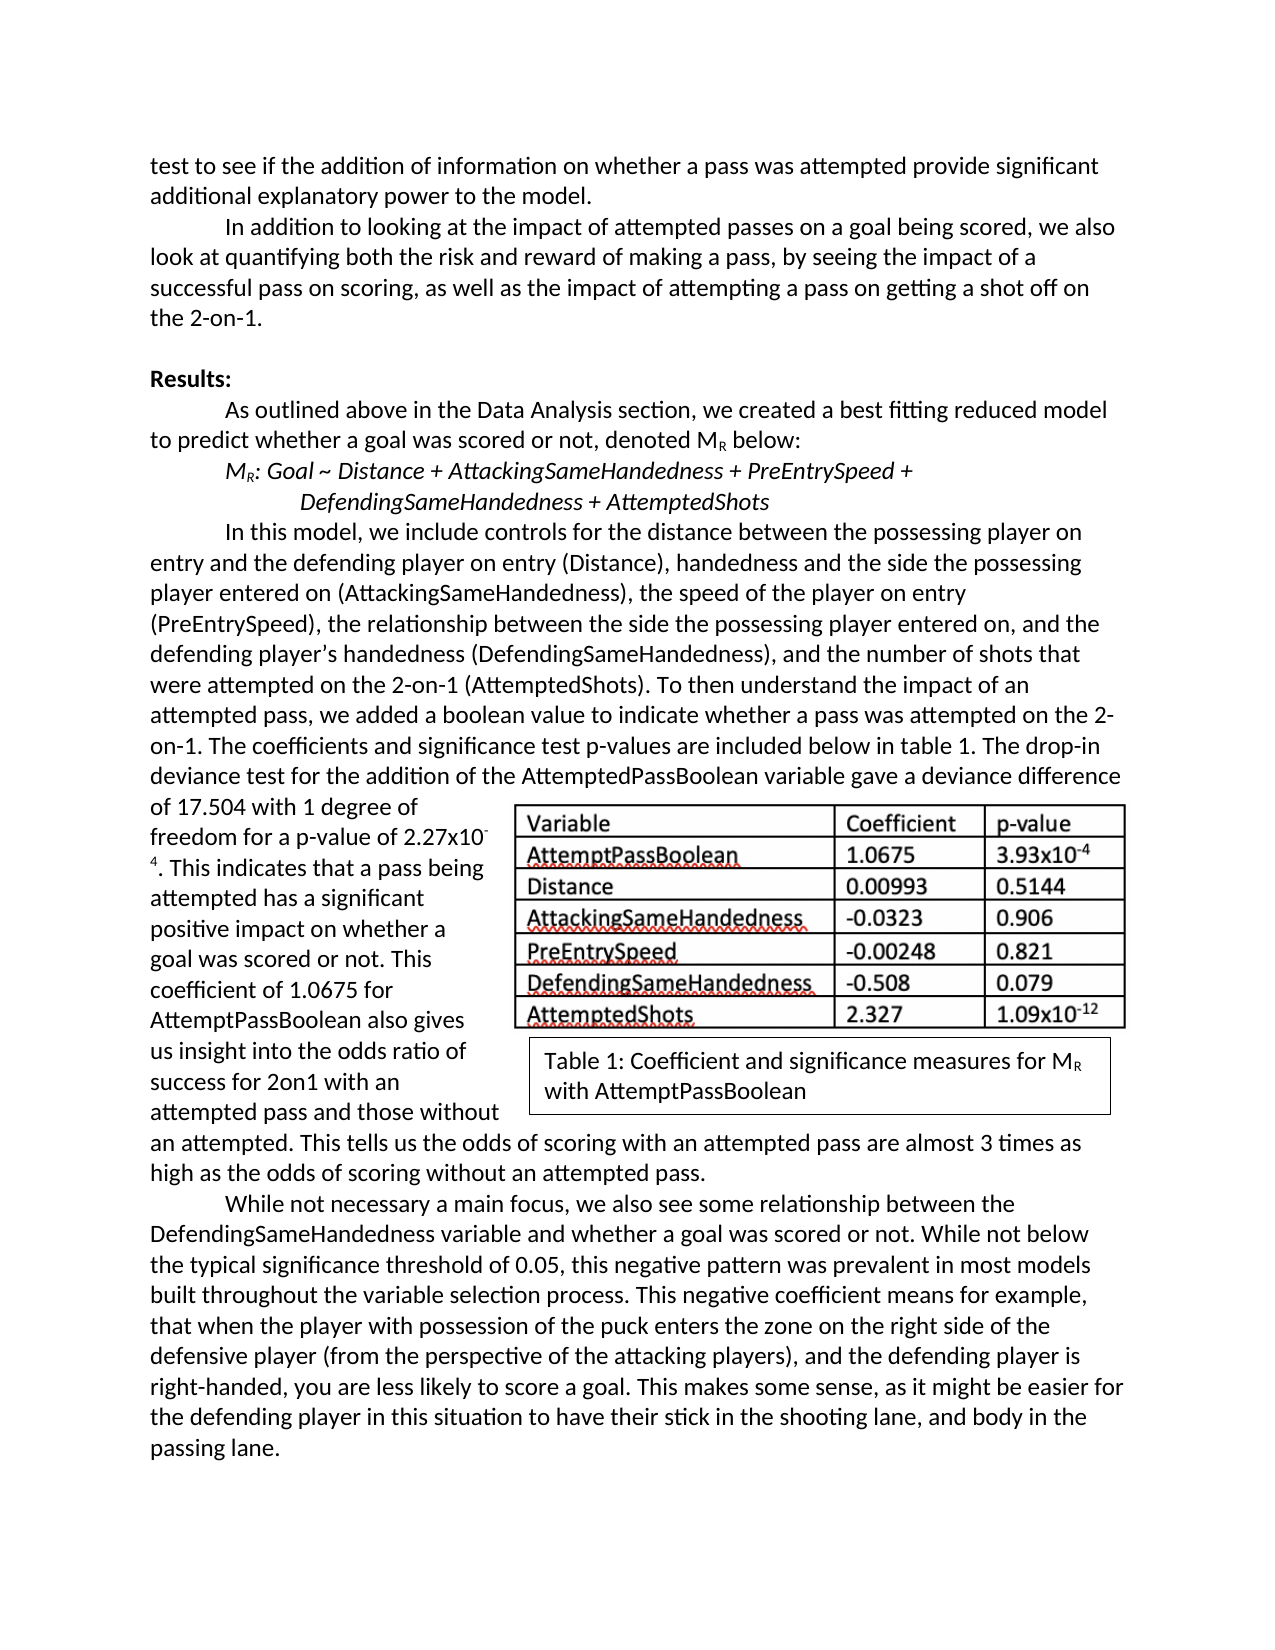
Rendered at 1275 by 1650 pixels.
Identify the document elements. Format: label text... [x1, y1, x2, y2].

text In addition to looking at the impact of attempted passes on a goal being scored, we also look at quantifying both the risk and reward of making a pass, by seeing the impact of a successful pass on scoring, as well as the impact of attempting a pass on getting a shot off on the 2-on-1. [150, 211, 1125, 333]
text MR: Goal ~ Distance + AttackingSameHandedness + PreEntrySpeed + DefendingSameHandedness + AttemptedShots [225, 455, 1125, 516]
picture [508, 801, 1132, 1037]
text Results: [150, 364, 1125, 394]
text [150, 150, 1125, 211]
text In this model, we include controls for the distance between the possessing player on entry and the defending player on entry (Distance), handedness and the side the possessing player entered on (AttackingSameHandedness), the speed of the player on entry (PreEntrySpeed), the relationship between the side the possessing player entered on, and the defending player’s handedness (DefendingSameHandedness), and the number of shots that were attempted on the 2-on-1 (AttemptedShots). To then understand the impact of an attempted pass, we added a boolean value to indicate whether a pass was attempted on the 2-on-1. The coefficients and significance test p-values are included below in table 1. The drop-in deviance test for the addition of the AttemptedPassBoolean variable gave a deviance difference of 17.504 with 1 degree of freedom for a p-value of 2.27x10-4. This indicates that a pass being attempted has a significant positive impact on whether a goal was scored or not. This coefficient of 1.0675 for AttemptPassBoolean also gives us insight into the odds ratio of success for 2on1 with an attempted pass and those without an attempted. This tells us the odds of scoring with an attempted pass are almost 3 times as high as the odds of scoring without an attempted pass. [150, 516, 1125, 1188]
text While not necessary a main focus, we also see some relationship between the DefendingSameHandedness variable and whether a goal was scored or not. While not below the typical significance threshold of 0.05, this negative pattern was prevalent in most models built throughout the variable selection process. This negative coefficient means for example, that when the player with possession of the puck enters the zone on the right side of the defensive player (from the perspective of the attacking players), and the defending player is right-handed, you are less likely to score a goal. This makes some sense, as it might be easier for the defending player in this situation to have their stick in the shooting lane, and body in the passing lane. [150, 1188, 1125, 1462]
text As outlined above in the Data Analysis section, we created a best fitting reduced model to predict whether a goal was scored or not, denoted MR below: [150, 394, 1125, 455]
